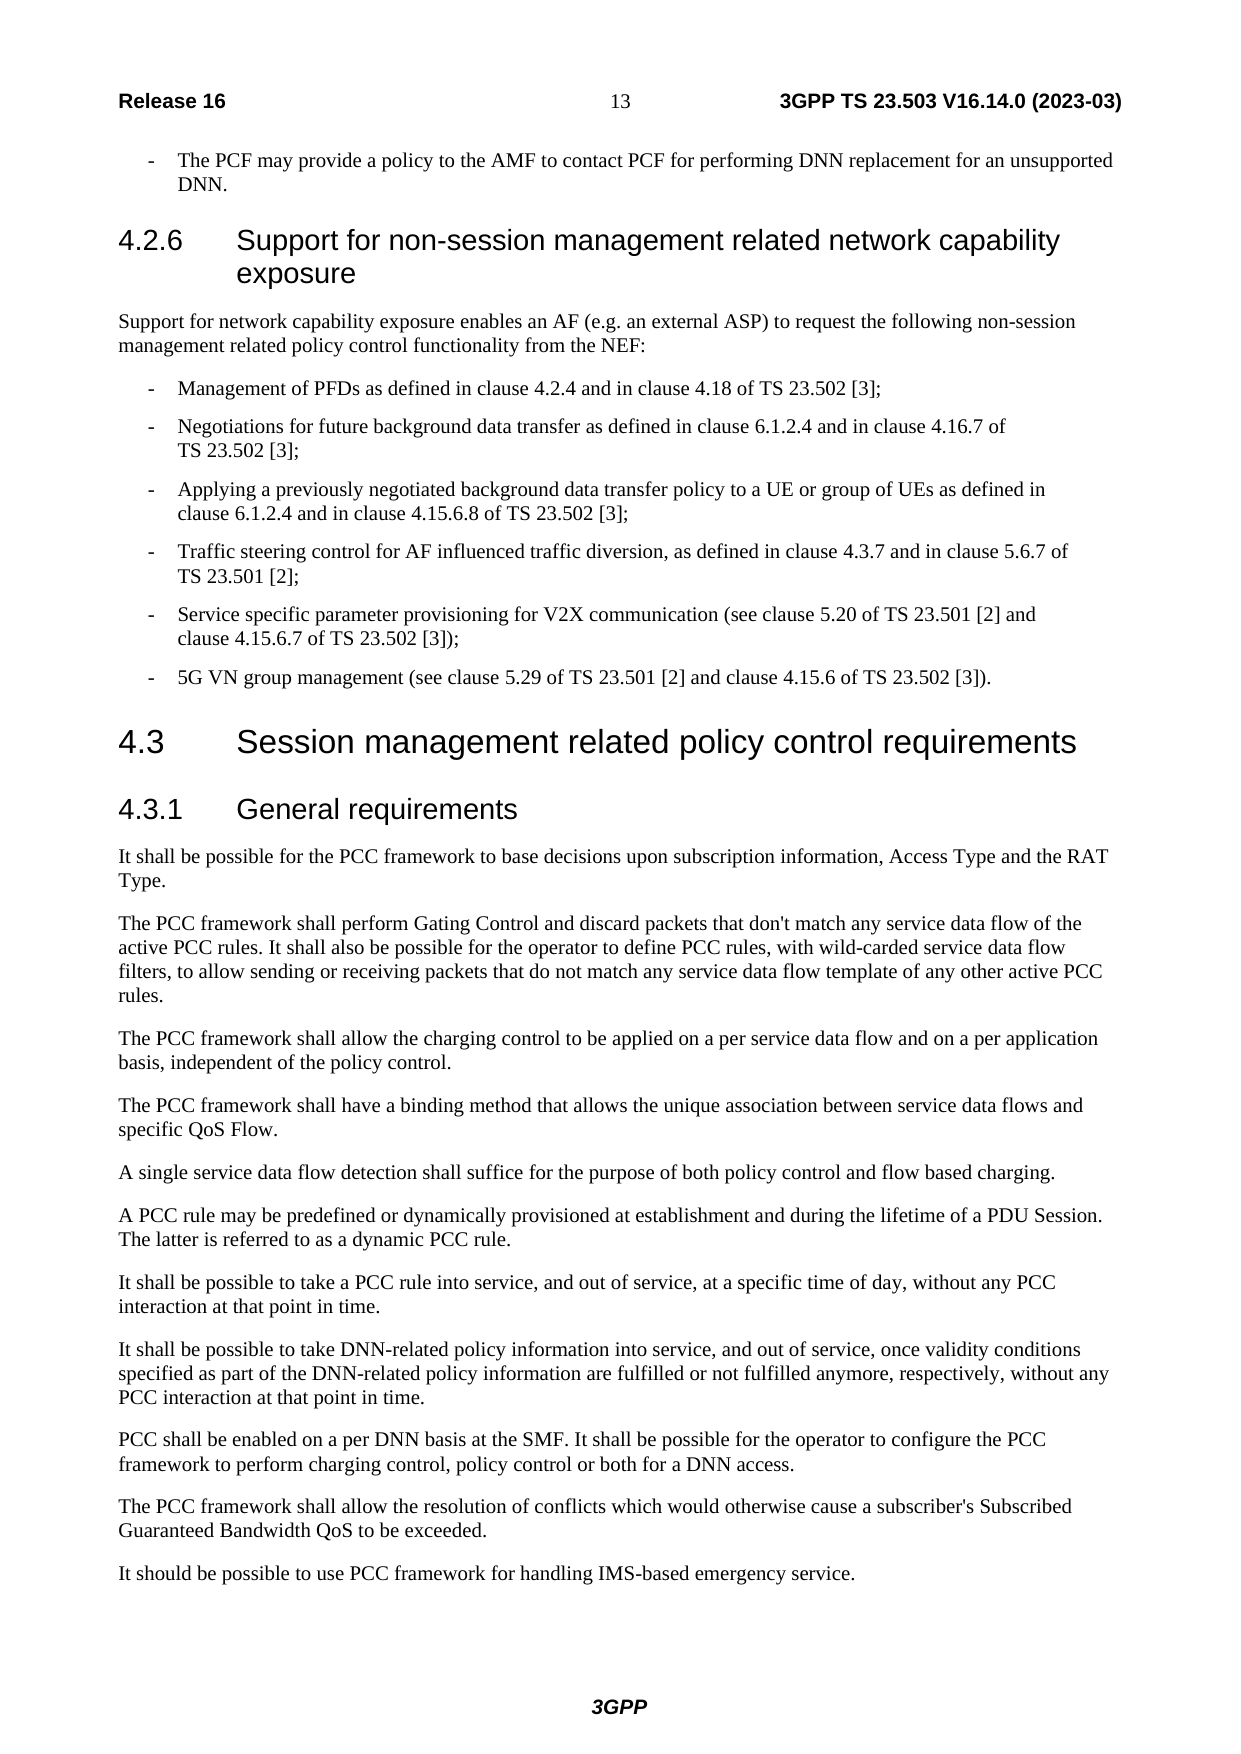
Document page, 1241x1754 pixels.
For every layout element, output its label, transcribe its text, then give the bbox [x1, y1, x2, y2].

text - Management of PFDs as defined in clause 4.2.4 and in clause 4.18 of TS 23.502 [3]; [148, 375, 1122, 399]
text - Applying a previously negotiated background data transfer policy to a UE or group of UEs as defined in clause 6.1.2.4 and in clause 4.15.6.8 of TS 23.502 [3]; [148, 477, 1122, 525]
text - The PCF may provide a policy to the AMF to contact PCF for performing DNN replacement for an unsupported DNN. [148, 147, 1122, 196]
subtitle 4.3 Session management related policy control requirements [118, 722, 1122, 761]
text A PCC rule may be predefined or dynamically provisioned at establishment and during the lifetime of a PDU Session. The latter is referred to as a dynamic PCC rule. [118, 1203, 1122, 1251]
text The PCC framework shall allow the charging control to be applied on a per service data flow and on a per application basis, independent of the policy control. [118, 1026, 1122, 1074]
text It should be possible to use PCC framework for handling IMS-based emergency service. [118, 1561, 1122, 1585]
text Support for network capability exposure enables an AF (e.g. an external ASP) to request the following non-session management related policy control functionality from the NEF: [118, 308, 1122, 357]
text The PCC framework shall perform Gating Control and discard packets that don't match any service data flow of the active PCC rules. It shall also be possible for the operator to define PCC rules, with wild-carded service data flow filters, to allow sending or receiving packets that do not match any service data flow template of any other active PCC rules. [118, 911, 1122, 1007]
text - Service specific parameter provisioning for V2X communication (see clause 5.20 of TS 23.501 [2] and clause 4.15.6.7 of TS 23.502 [3]); [148, 602, 1122, 650]
text - Traffic steering control for AF influenced traffic diversion, as defined in clause 4.3.7 and in clause 5.6.7 of TS 23.501 [2]; [148, 539, 1122, 588]
subtitle 4.3.1 General requirements [118, 792, 1122, 826]
text The PCC framework shall have a binding method that allows the unique association between service data flows and specific QoS Flow. [118, 1093, 1122, 1141]
subtitle 4.2.6 Support for non-session management related network capability exposure [118, 223, 1122, 290]
text It shall be possible to take DNN-related policy information into service, and out of service, once validity conditions specified as part of the DNN-related policy information are fulfilled or not fulfilled anymore, respectively, without any PCC interaction at that point in time. [118, 1336, 1122, 1409]
text PCC shall be enabled on a per DNN basis at the SMF. It shall be possible for the operator to configure the PCC framework to perform charging control, policy control or both for a DNN access. [118, 1427, 1122, 1476]
text - Negotiations for future background data transfer as defined in clause 6.1.2.4 and in clause 4.16.7 of TS 23.502 [3]; [148, 414, 1122, 462]
text - 5G VN group management (see clause 5.29 of TS 23.501 [2] and clause 4.15.6 of TS 23.502 [3]). [148, 665, 1122, 689]
text It shall be possible for the PCC framework to base decisions upon subscription information, Access Type and the RAT Type. [118, 844, 1122, 892]
text It shall be possible to take a PCC rule into service, and out of service, at a specific time of day, without any PCC interaction at that point in time. [118, 1269, 1122, 1318]
text The PCC framework shall allow the resolution of conflicts which would otherwise cause a subscriber's Subscribed Guaranteed Bandwidth QoS to be exceeded. [118, 1494, 1122, 1542]
text A single service data flow detection shall suffice for the purpose of both policy control and flow based charging. [118, 1160, 1122, 1184]
